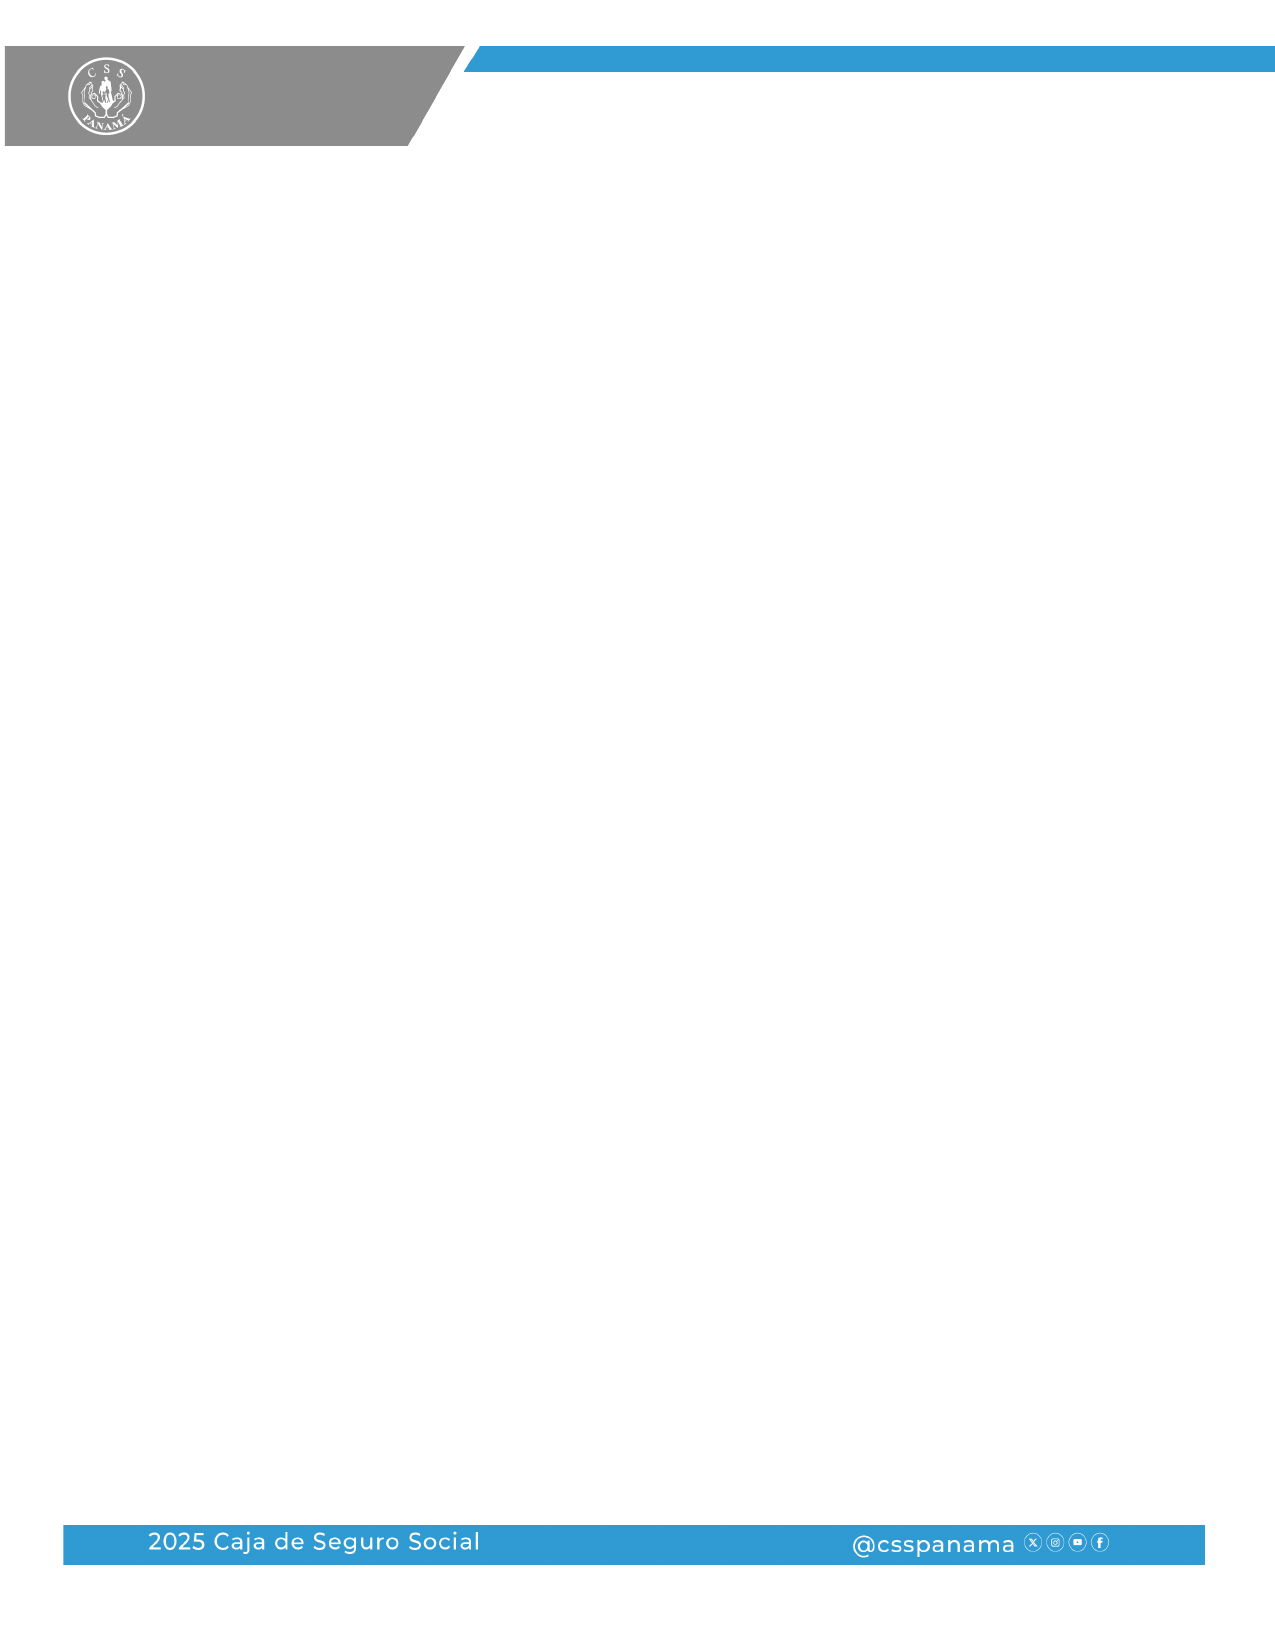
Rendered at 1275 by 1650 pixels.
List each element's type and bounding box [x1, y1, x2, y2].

picture [63, 1525, 1205, 1565]
picture [4, 46, 1275, 146]
